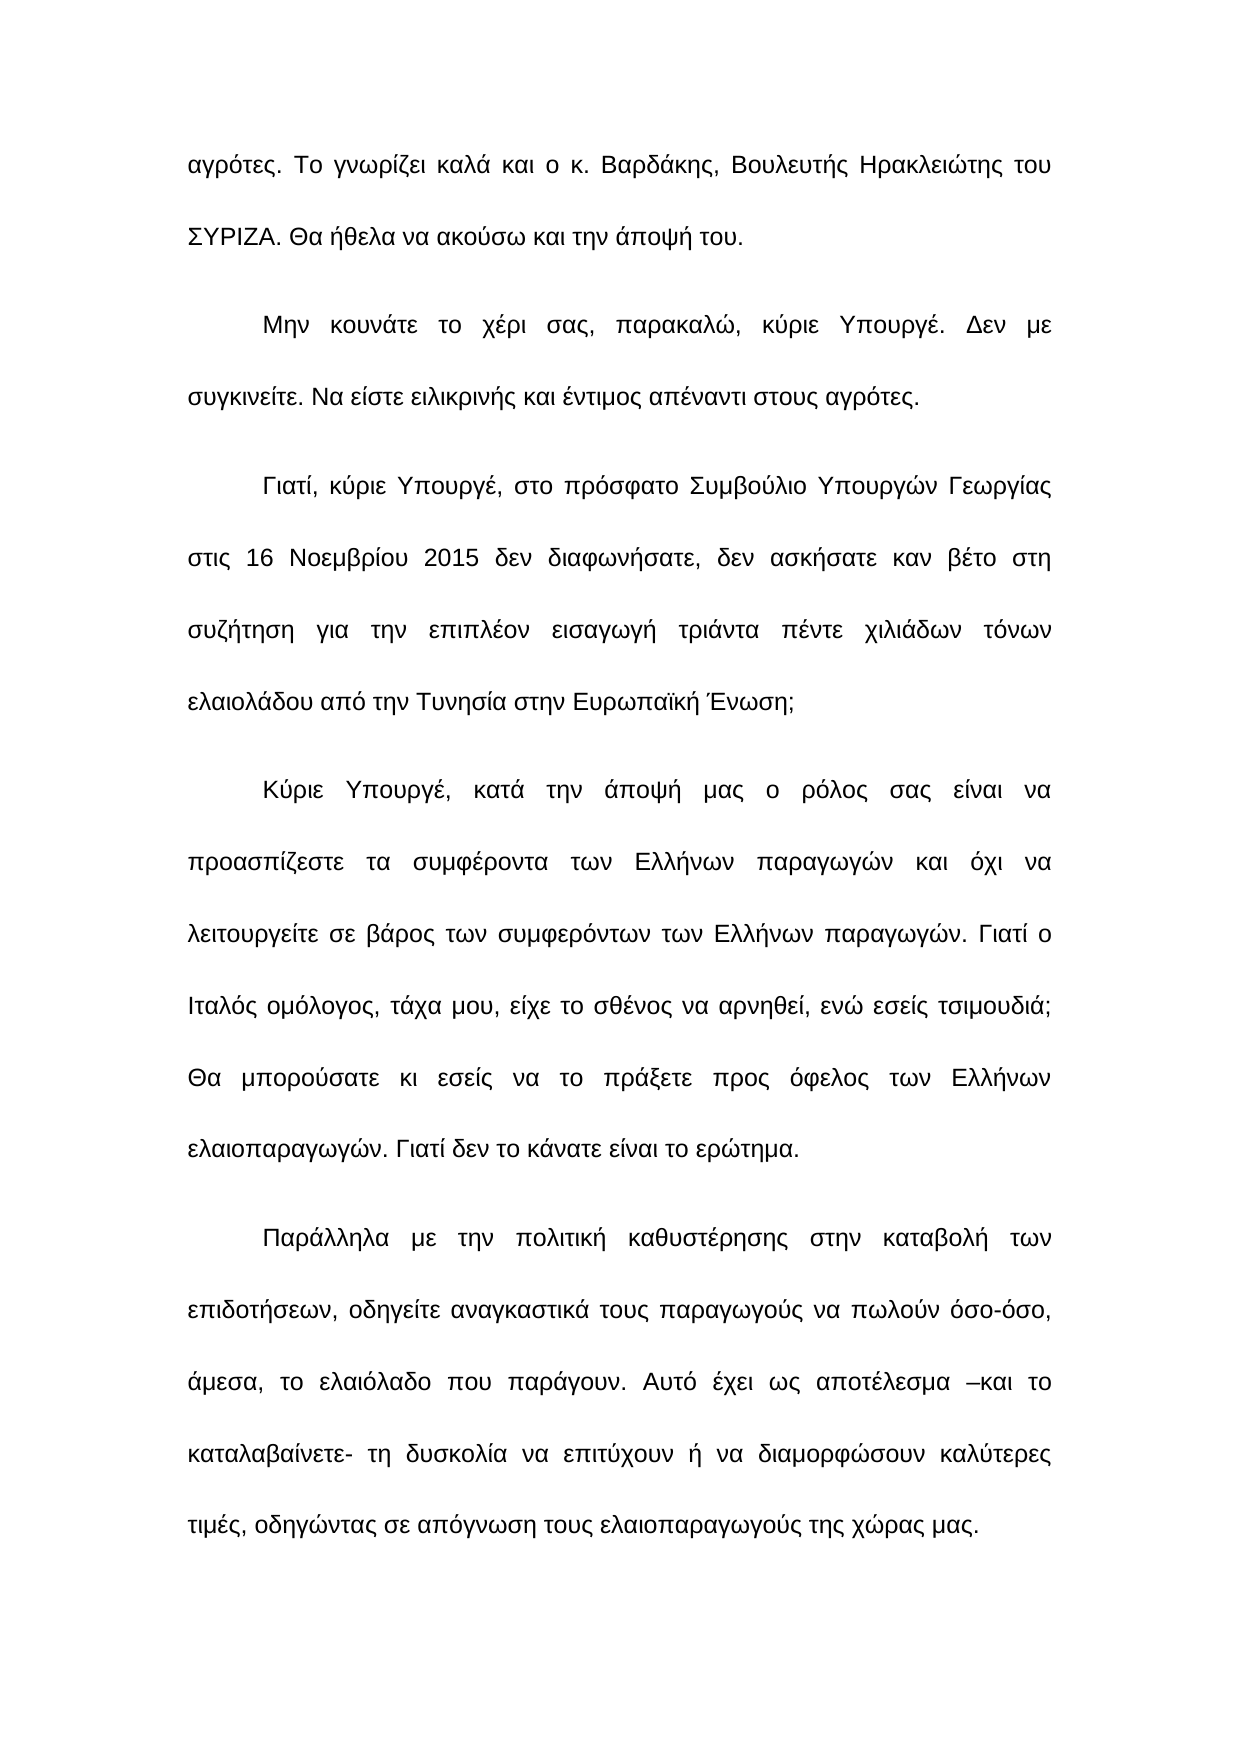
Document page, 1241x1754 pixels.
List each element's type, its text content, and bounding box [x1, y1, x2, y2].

text Κύριε Υπουργέ, κατά την άποψή μας ο ρόλος σας είναι να προασπίζεστε τα συμφέροντα των Ελλήνων παραγωγών και όχι να λειτουργείτε σε βάρος των συμφερόντων των Ελλήνων παραγωγών. Γιατί ο Ιταλός ομόλογος, τάχα μου, είχε το σθένος να αρνηθεί, ενώ εσείς τσιμουδιά; Θα μπορούσατε κι εσείς να το πράξετε προς όφελος των Ελλήνων ελαιοπαραγωγών. Γιατί δεν το κάνατε είναι το ερώτημα. [187, 775, 1053, 1163]
text Γιατί, κύριε Υπουργέ, στο πρόσφατο Συμβούλιο Υπουργών Γεωργίας στις 16 Νοεμβρίου 2015 δεν διαφωνήσατε, δεν ασκήσατε καν βέτο στη συζήτηση για την επιπλέον εισαγωγή τριάντα πέντε χιλιάδων τόνων ελαιολάδου από την Τυνησία στην Ευρωπαϊκή Ένωση; [187, 471, 1053, 715]
text Παράλληλα με την πολιτική καθυστέρησης στην καταβολή των επιδοτήσεων, οδηγείτε αναγκαστικά τους παραγωγούς να πωλούν όσο-όσο, άμεσα, το ελαιόλαδο που παράγουν. Αυτό έχει ως αποτέλεσμα –και το καταλαβαίνετε- τη δυσκολία να επιτύχουν ή να διαμορφώσουν καλύτερες τιμές, οδηγώντας σε απόγνωση τους ελαιοπαραγωγούς της χώρας μας. [187, 1223, 1053, 1539]
text Μην κουνάτε το χέρι σας, παρακαλώ, κύριε Υπουργέ. Δεν με συγκινείτε. Να είστε ειλικρινής και έντιμος απέναντι στους αγρότες. [187, 310, 1053, 411]
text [187, 150, 1053, 251]
